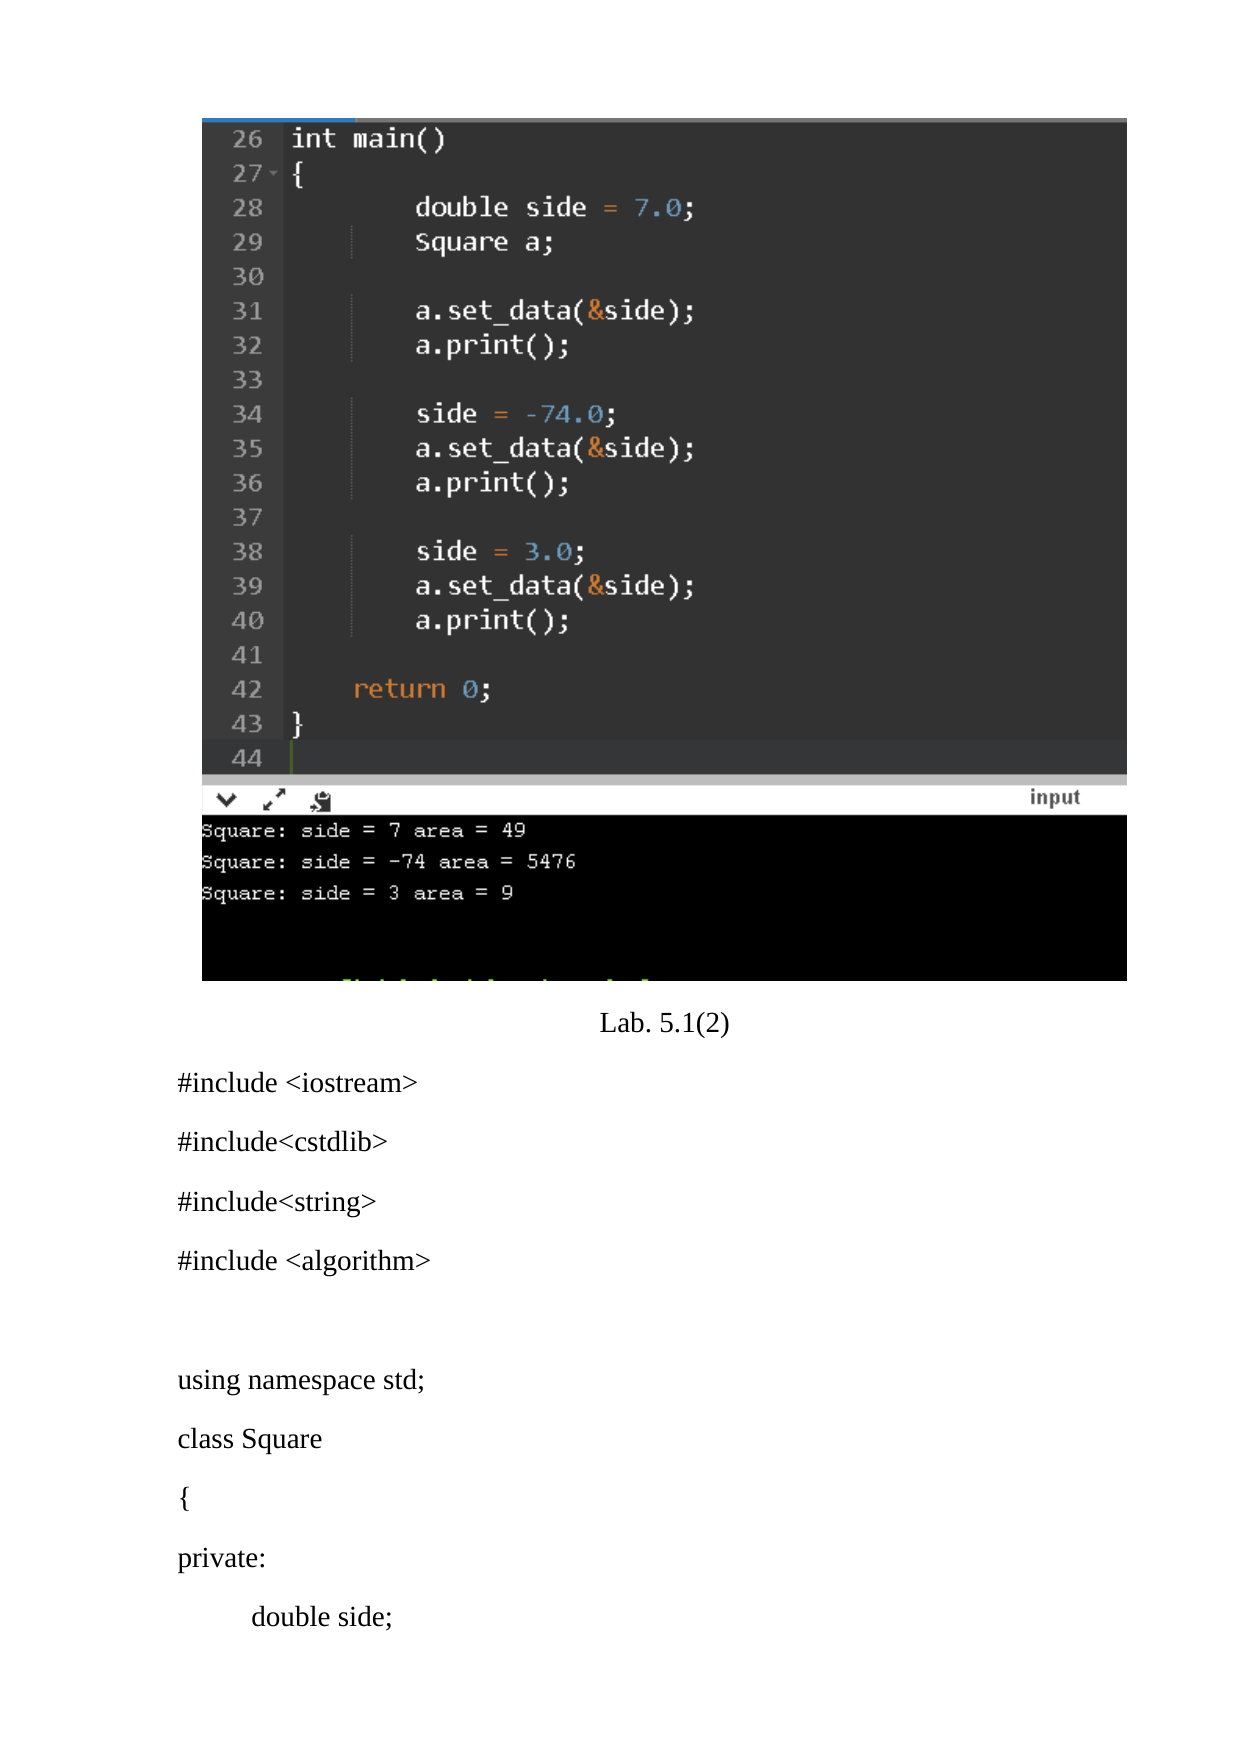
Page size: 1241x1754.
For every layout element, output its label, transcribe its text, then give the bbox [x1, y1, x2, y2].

text class Square [177, 1421, 1152, 1455]
picture [202, 118, 1127, 981]
text using namespace std; [177, 1362, 1152, 1395]
text Lab. 5.1(2) [177, 1006, 1152, 1039]
text double side; [177, 1599, 1152, 1633]
text { [177, 1481, 1152, 1514]
text #include<string> [177, 1184, 1152, 1217]
text private: [177, 1540, 1152, 1573]
text #include <iostream> [177, 1065, 1152, 1098]
text #include<cstdlib> [177, 1124, 1152, 1158]
text #include <algorithm> [177, 1243, 1152, 1277]
